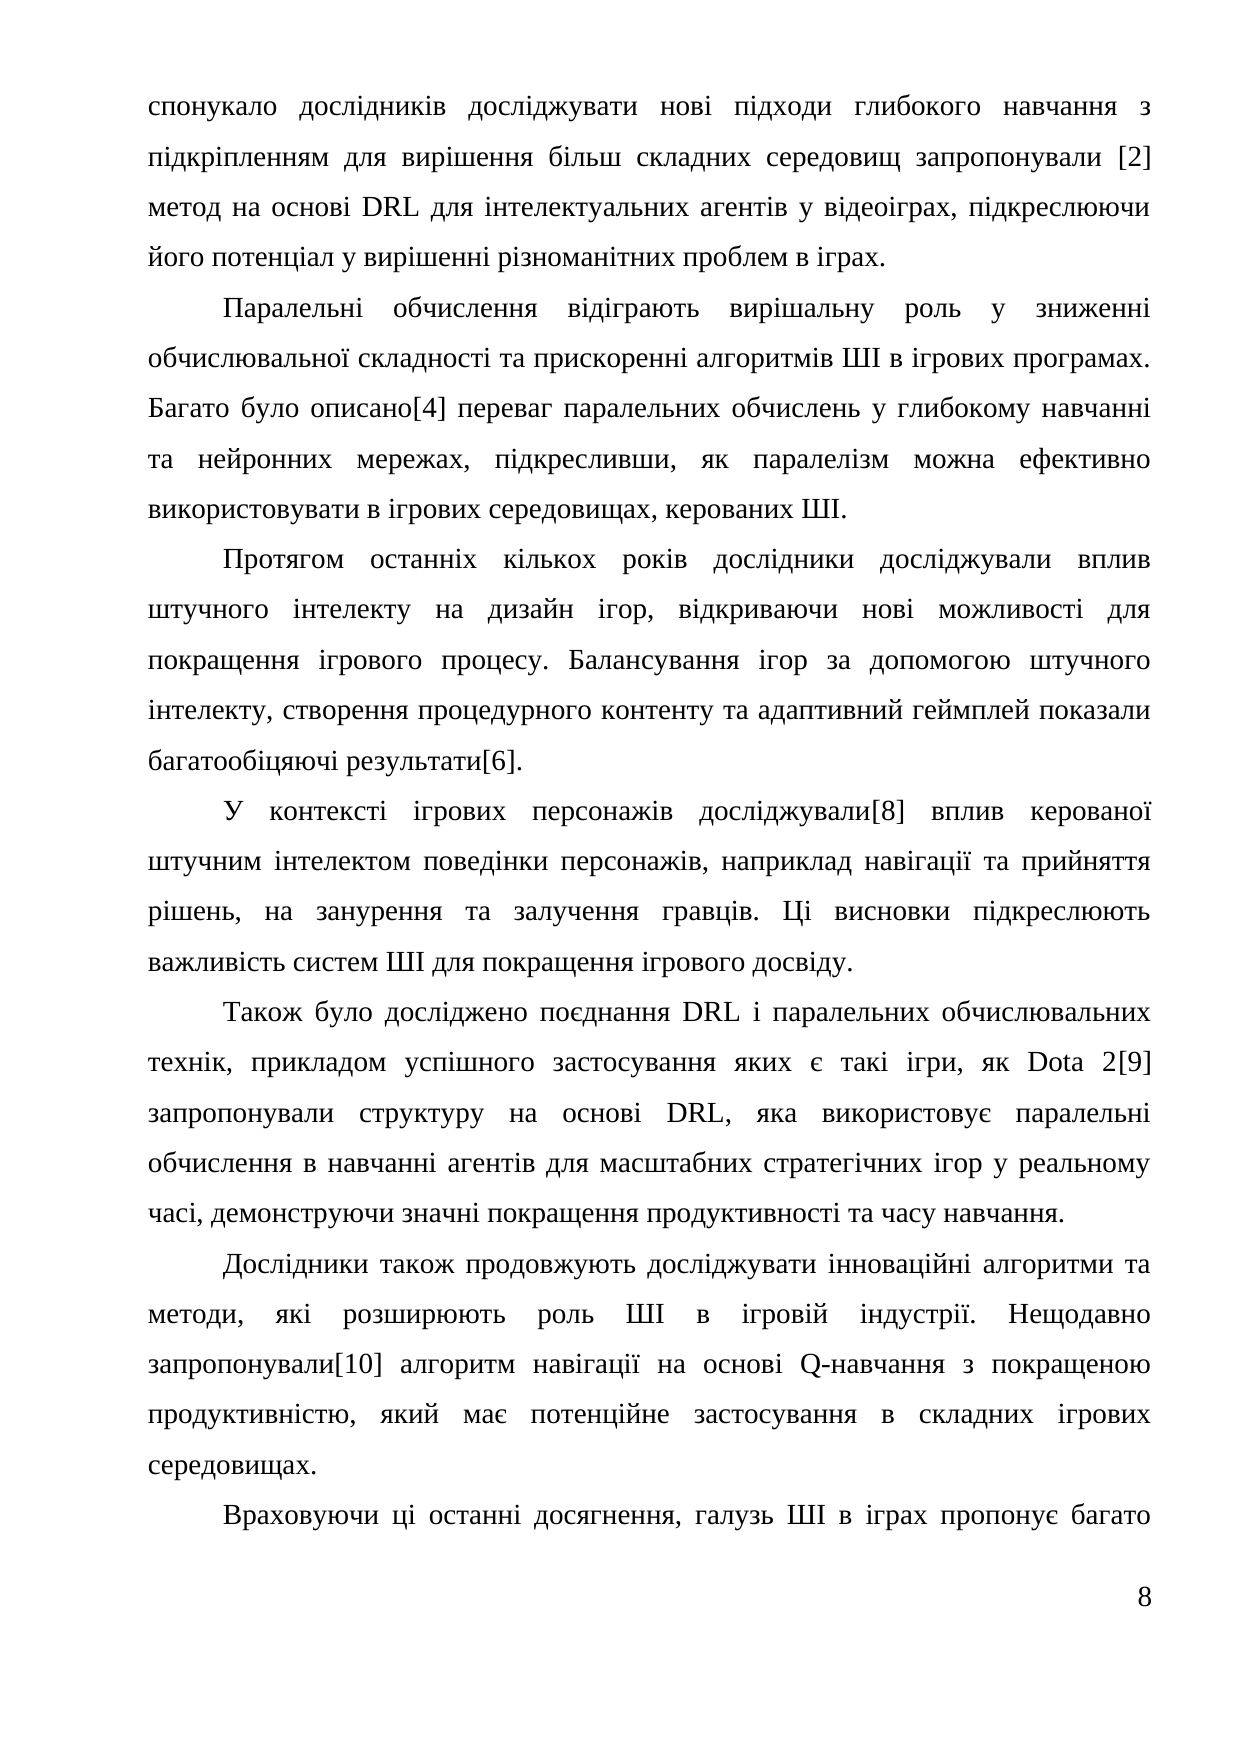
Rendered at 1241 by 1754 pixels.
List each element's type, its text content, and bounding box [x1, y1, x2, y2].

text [148, 1497, 1152, 1531]
text У контексті ігрових персонажів досліджували[8] вплив керованої штучним інтелектом поведінки персонажів, наприклад навігації та прийняття рішень, на занурення та залучення гравців. Ці висновки підкреслюють важливість систем ШІ для покращення ігрового досвіду. [148, 793, 1152, 977]
text Паралельні обчислення відіграють вирішальну роль у зниженні обчислювальної складності та прискоренні алгоритмів ШІ в ігрових програмах. Багато було описано[4] переваг паралельних обчислень у глибокому навчанні та нейронних мережах, підкресливши, як паралелізм можна ефективно використовувати в ігрових середовищах, керованих ШІ. [148, 290, 1152, 524]
text Дослідники також продовжують досліджувати інноваційні алгоритми та методи, які розширюють роль ШІ в ігровій індустрії. Нещодавно запропонували[10] алгоритм навігації на основі Q-навчання з покращеною продуктивністю, який має потенційне застосування в складних ігрових середовищах. [148, 1246, 1152, 1481]
text Також було досліджено поєднання DRL і паралельних обчислювальних технік, прикладом успішного застосування яких є такі ігри, як Dota 2[9] запропонували структуру на основі DRL, яка використовує паралельні обчислення в навчанні агентів для масштабних стратегічних ігор у реальному часі, демонструючи значні покращення продуктивності та часу навчання. [148, 994, 1152, 1229]
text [148, 88, 1152, 273]
text Протягом останніх кількох років дослідники досліджували вплив штучного інтелекту на дизайн ігор, відкриваючи нові можливості для покращення ігрового процесу. Балансування ігор за допомогою штучного інтелекту, створення процедурного контенту та адаптивний геймплей показали багатообіцяючі результати[6]. [148, 541, 1152, 776]
